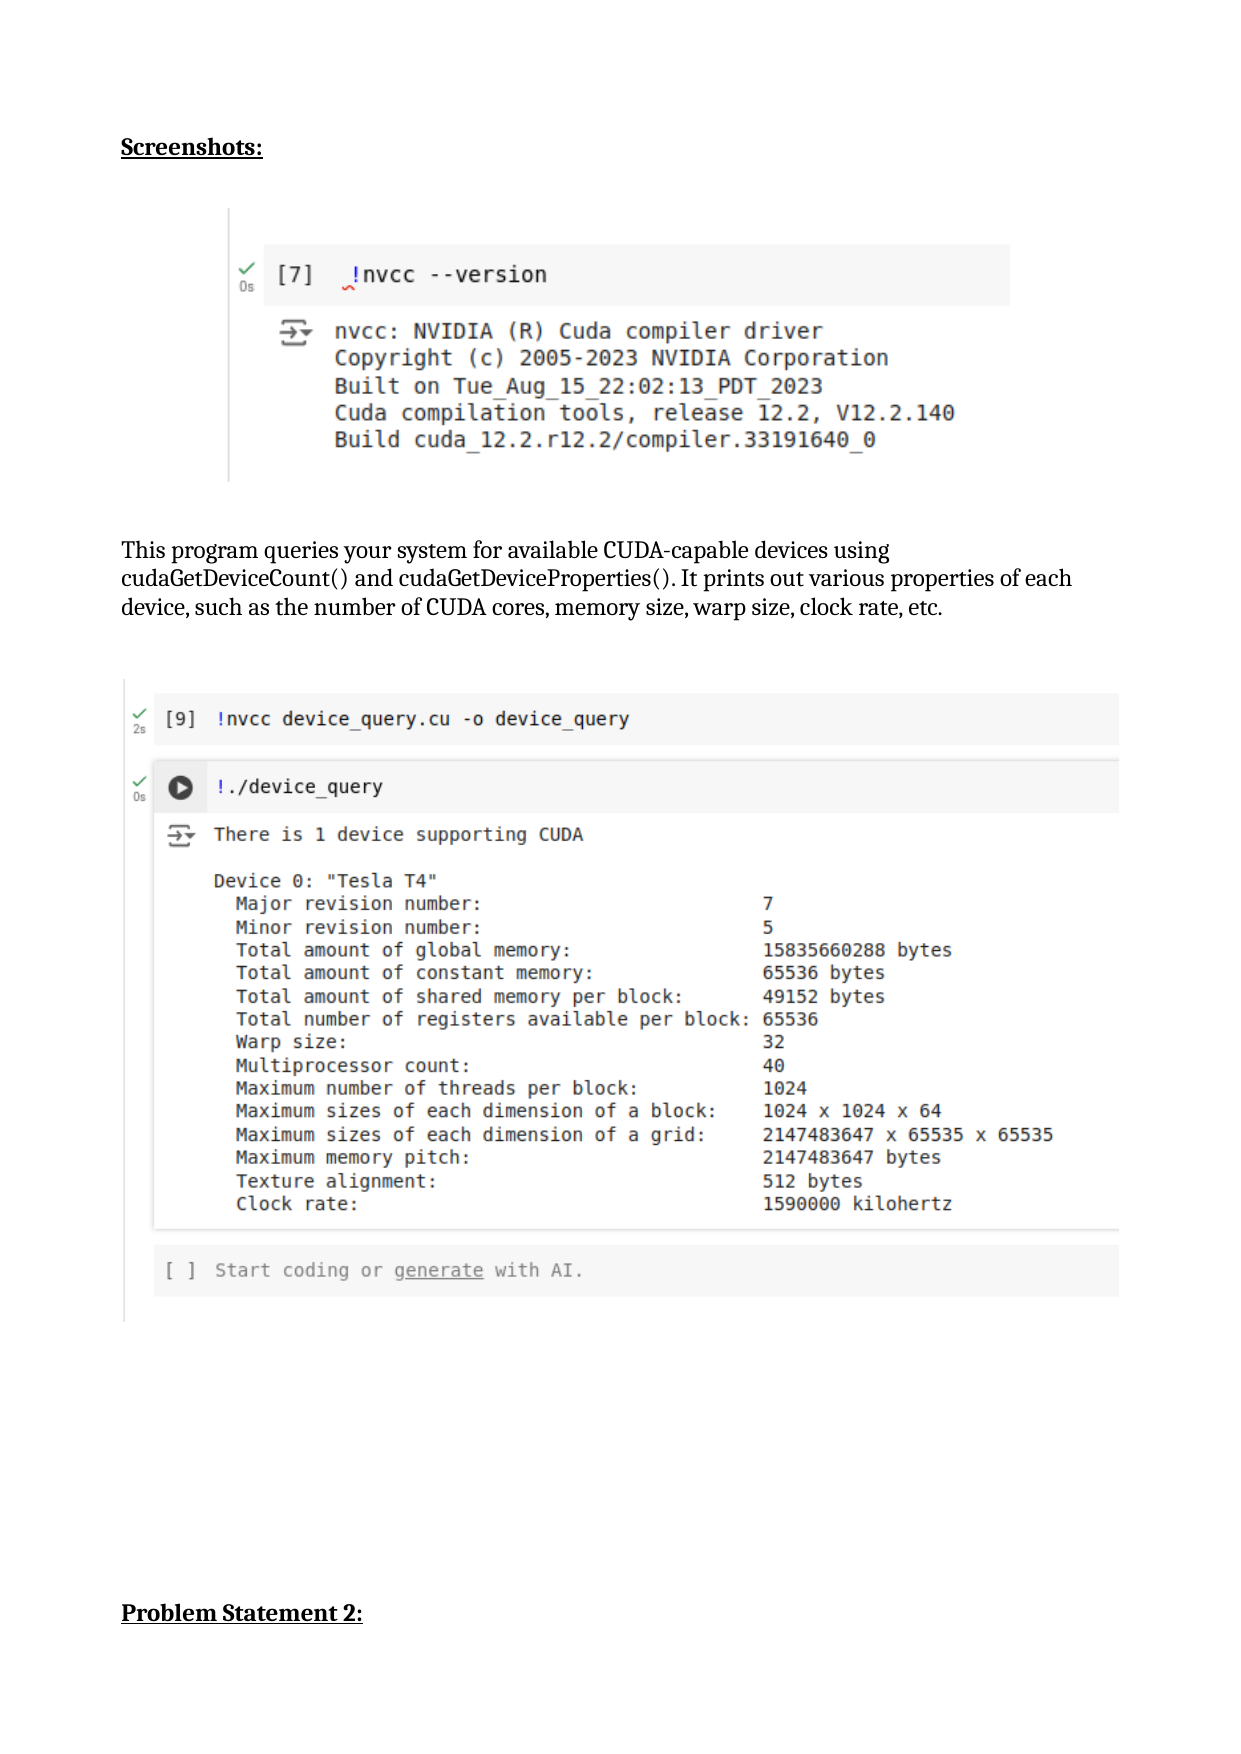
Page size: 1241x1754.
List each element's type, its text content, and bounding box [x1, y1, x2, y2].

picture [226, 208, 1010, 482]
text Problem Statement 2: [121, 1598, 1119, 1627]
picture [121, 679, 1120, 1322]
